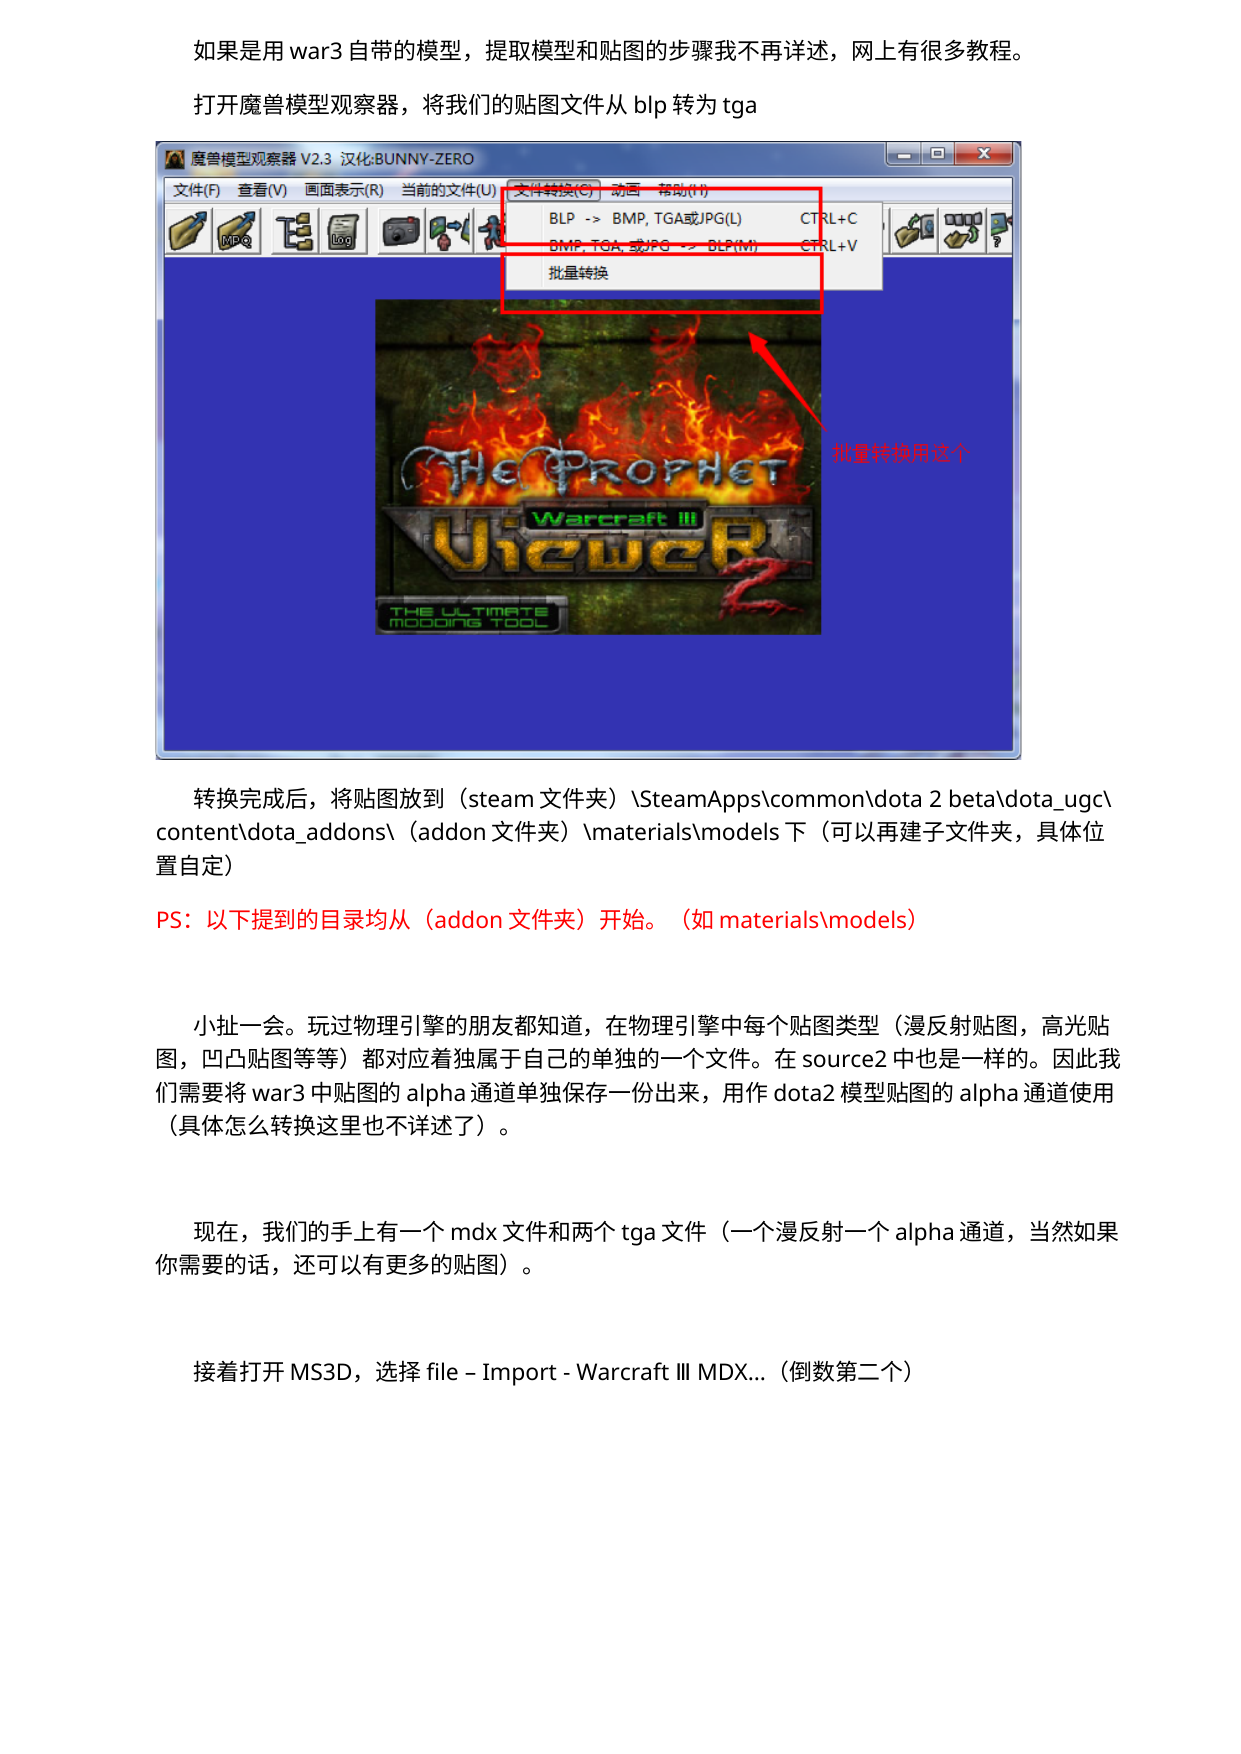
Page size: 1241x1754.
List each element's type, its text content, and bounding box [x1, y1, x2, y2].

picture [155, 141, 1022, 760]
list 打开魔兽模型观察器，将我们的贴图文件从blp转为tga [156, 87, 1122, 121]
list 接着打开MS3D，选择file – Import - Warcraft Ⅲ MDX…（倒数第二个） [156, 1353, 1122, 1387]
list 小扯一会。玩过物理引擎的朋友都知道，在物理引擎中每个贴图类型（漫反射贴图，高光贴图，凹凸贴图等等）都对应着独属于自己的单独的一个文件。在source2中也是一样的。因此我们需要将war3中贴图的alpha通道单独保存一份出来，用作dota2模型贴图的alpha通道使用（具体怎么转换这里也不详述了）。 [156, 1008, 1122, 1141]
list 如果是用war3自带的模型，提取模型和贴图的步骤我不再详述，网上有很多教程。 [156, 33, 1122, 67]
list 转换完成后，将贴图放到（steam文件夹）\SteamApps\common\dota 2 beta\dota_ugc\content\dota_addons\（addon文件夹）\materials\models下（可以再建子文件夹，具体位置自定） [156, 781, 1122, 881]
list 现在，我们的手上有一个mdx文件和两个tga文件（一个漫反射一个alpha通道，当然如果你需要的话，还可以有更多的贴图）。 [156, 1214, 1122, 1280]
list PS：以下提到的目录均从（addon文件夹）开始。（如materials\models） [156, 902, 1122, 935]
